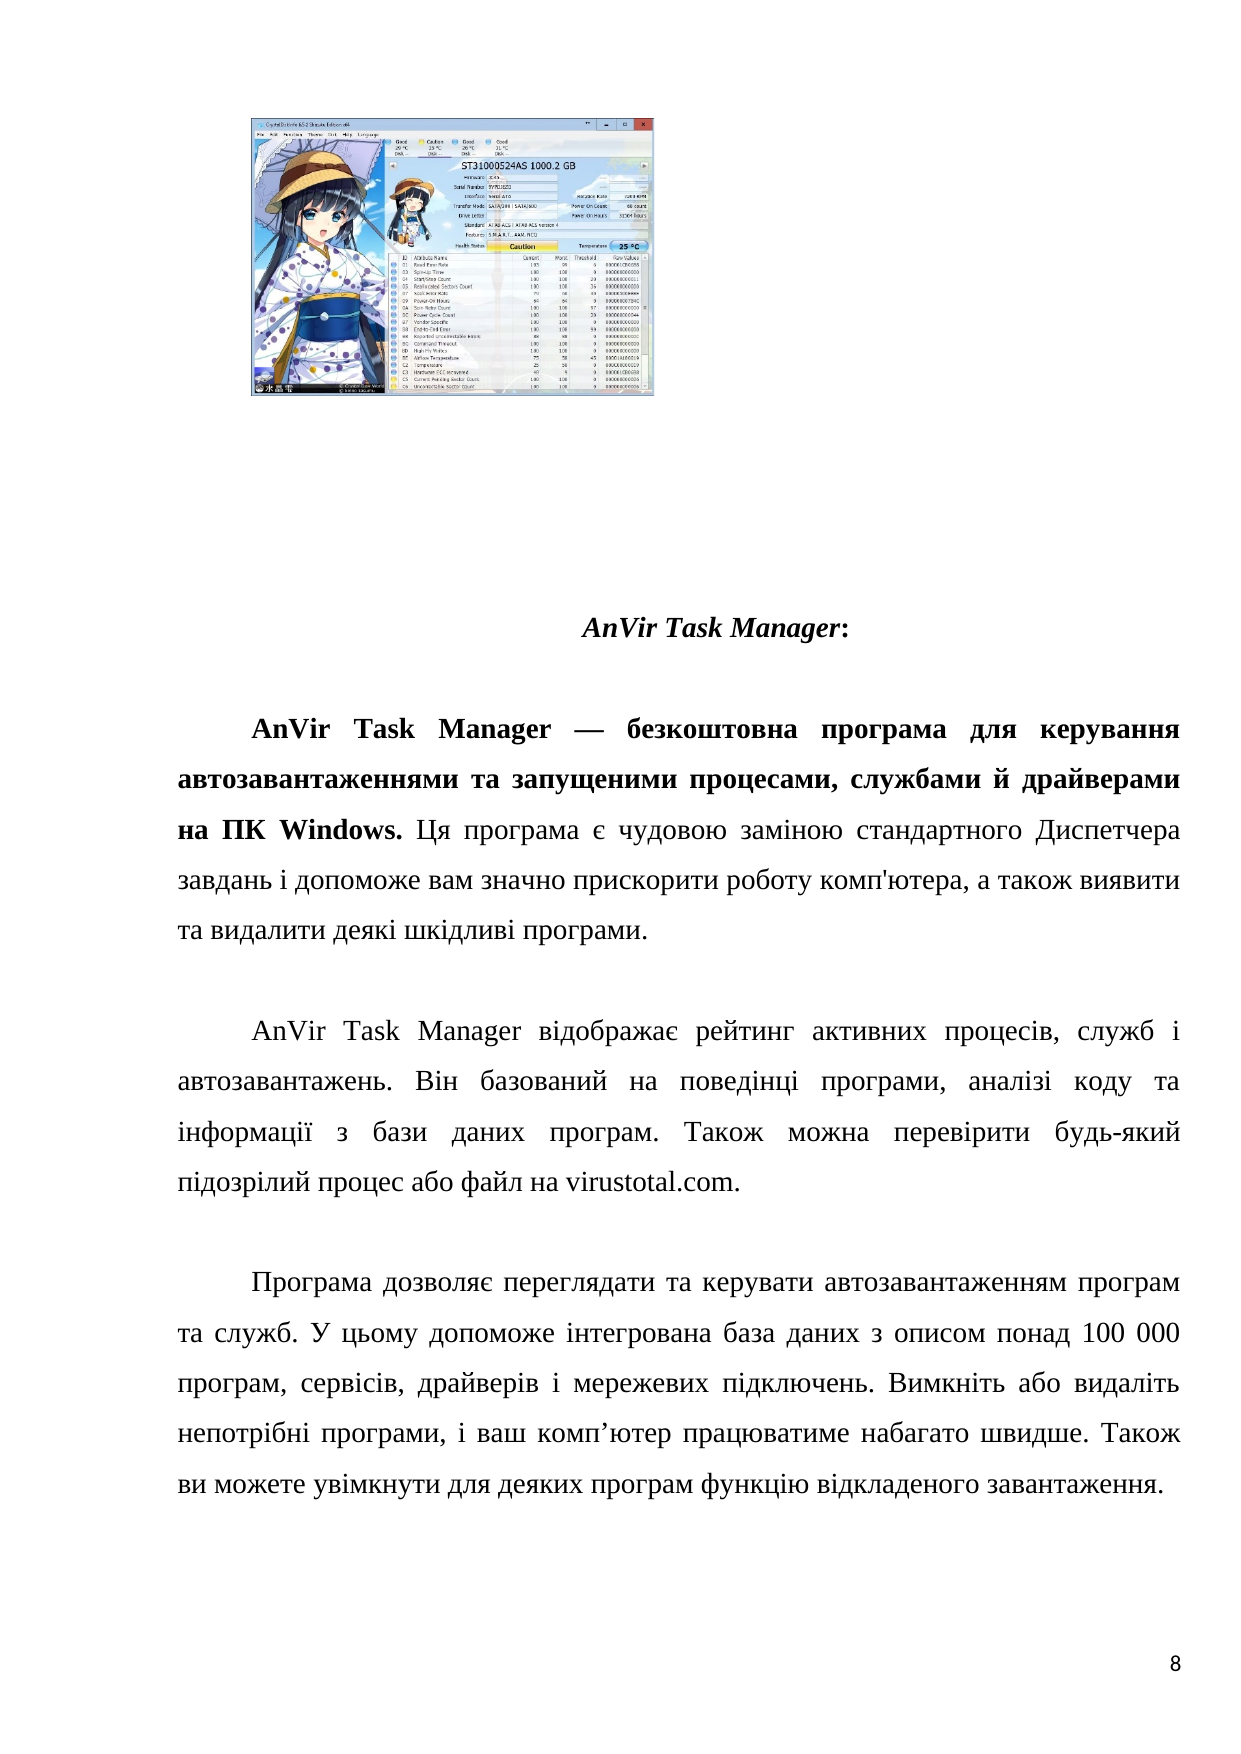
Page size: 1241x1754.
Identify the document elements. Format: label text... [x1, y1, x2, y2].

text Програма дозволяє переглядати та керувати автозавантаженням програм та служб. У цьому допоможе інтегрована база даних з описом понад 100 000 програм, сервісів, драйверів і мережевих підключень. Вимкніть або видаліть непотрібні програми, і ваш комп’ютер працюватиме набагато швидше. Також ви можете увімкнути для деяких програм функцію відкладеного завантаження. [177, 1264, 1181, 1499]
text AnVir Task Manager — безкоштовна програма для керування автозавантаженнями та запущеними процесами, службами й драйверами на ПК Windows. Ця програма є чудовою заміною стандартного Диспетчера завдань і допоможе вам значно прискорити роботу комп'ютера, а також виявити та видалити деякі шкідливі програми. [177, 711, 1181, 946]
text AnVir Task Manager: [177, 611, 1181, 644]
text AnVir Task Manager відображає рейтинг активних процесів, служб і автозавантажень. Він базований на поведінці програми, аналізі коду та інформації з бази даних програм. Також можна перевірити будь-який підозрілий процес або файл на virustotal.com. [177, 1013, 1181, 1197]
picture [251, 118, 655, 396]
